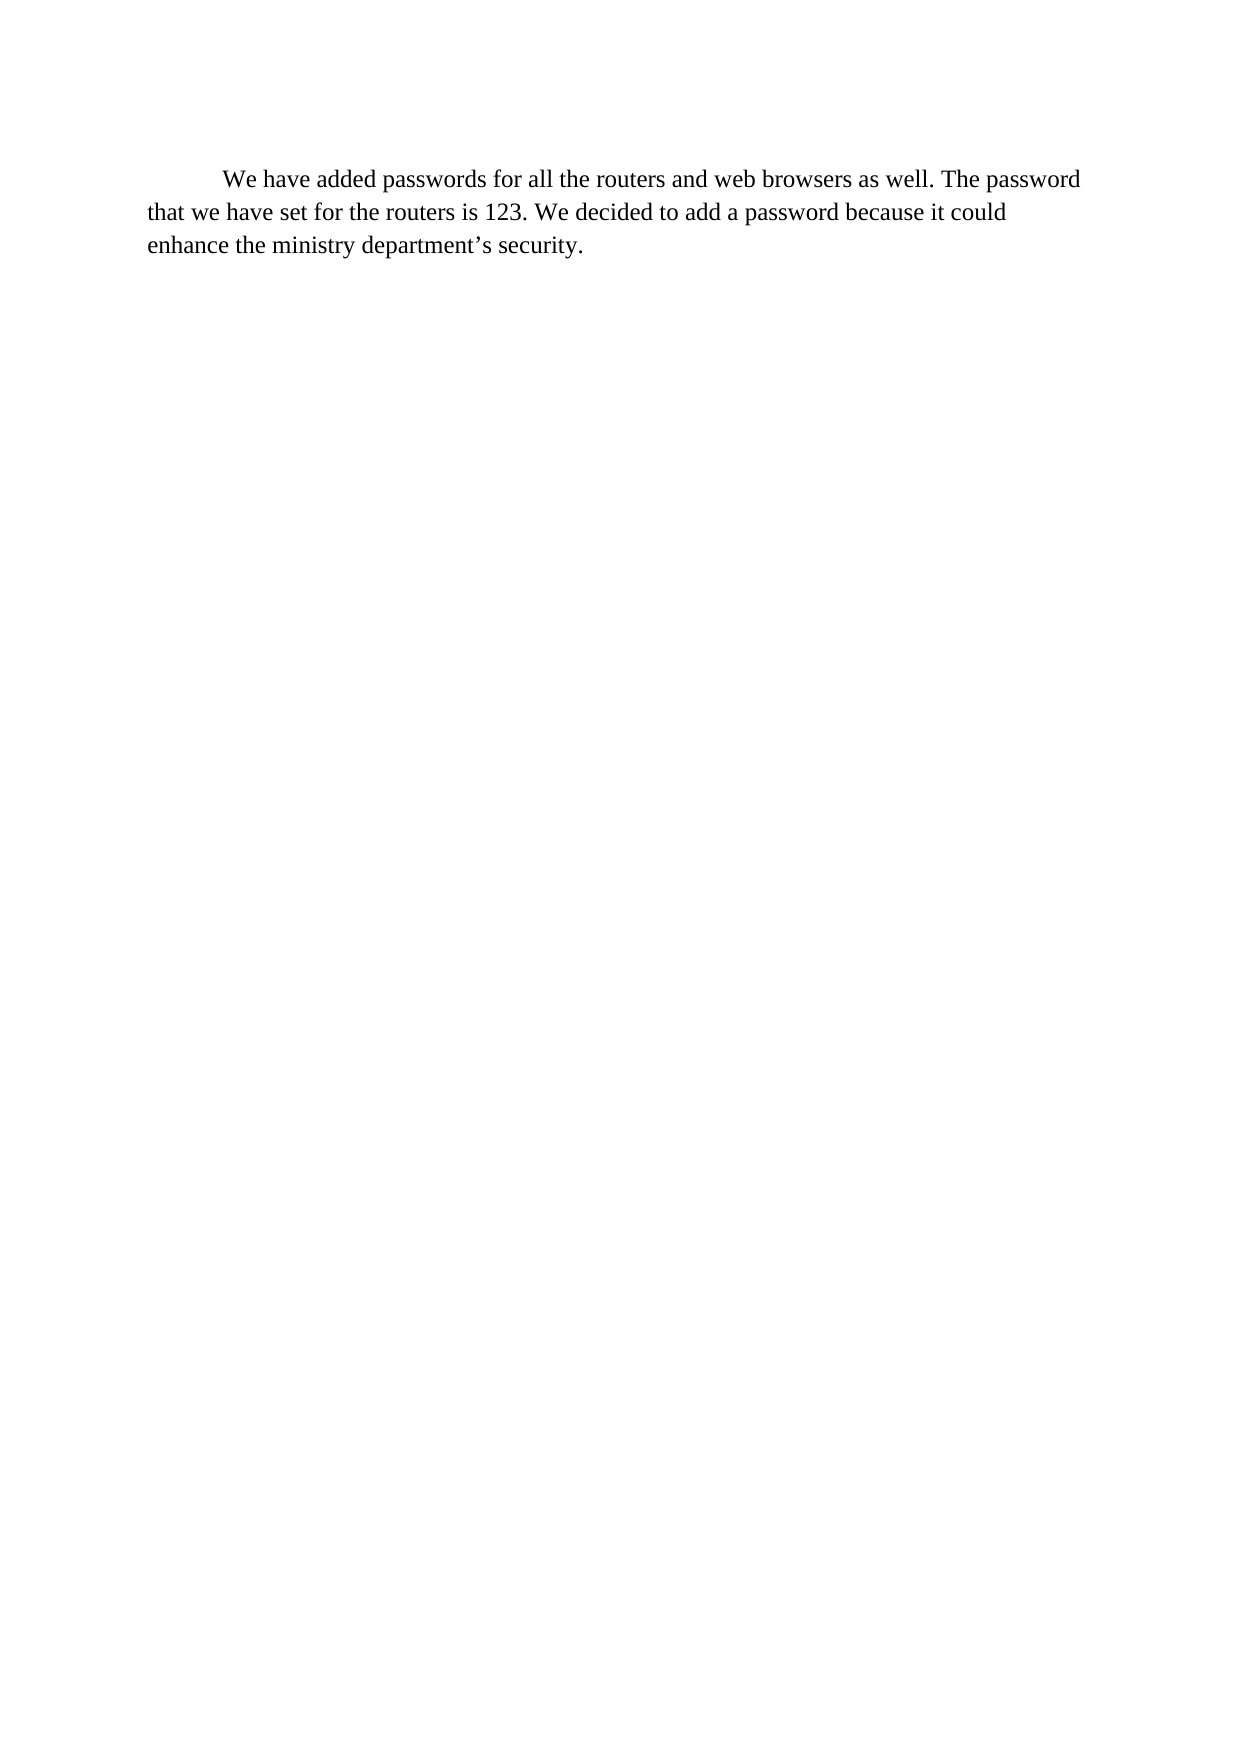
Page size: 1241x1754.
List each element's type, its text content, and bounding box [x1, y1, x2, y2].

text We have added passwords for all the routers and web browsers as well. The password that we have set for the routers is 123. We decided to add a password because it could enhance the ministry department’s security. [147, 164, 1093, 259]
